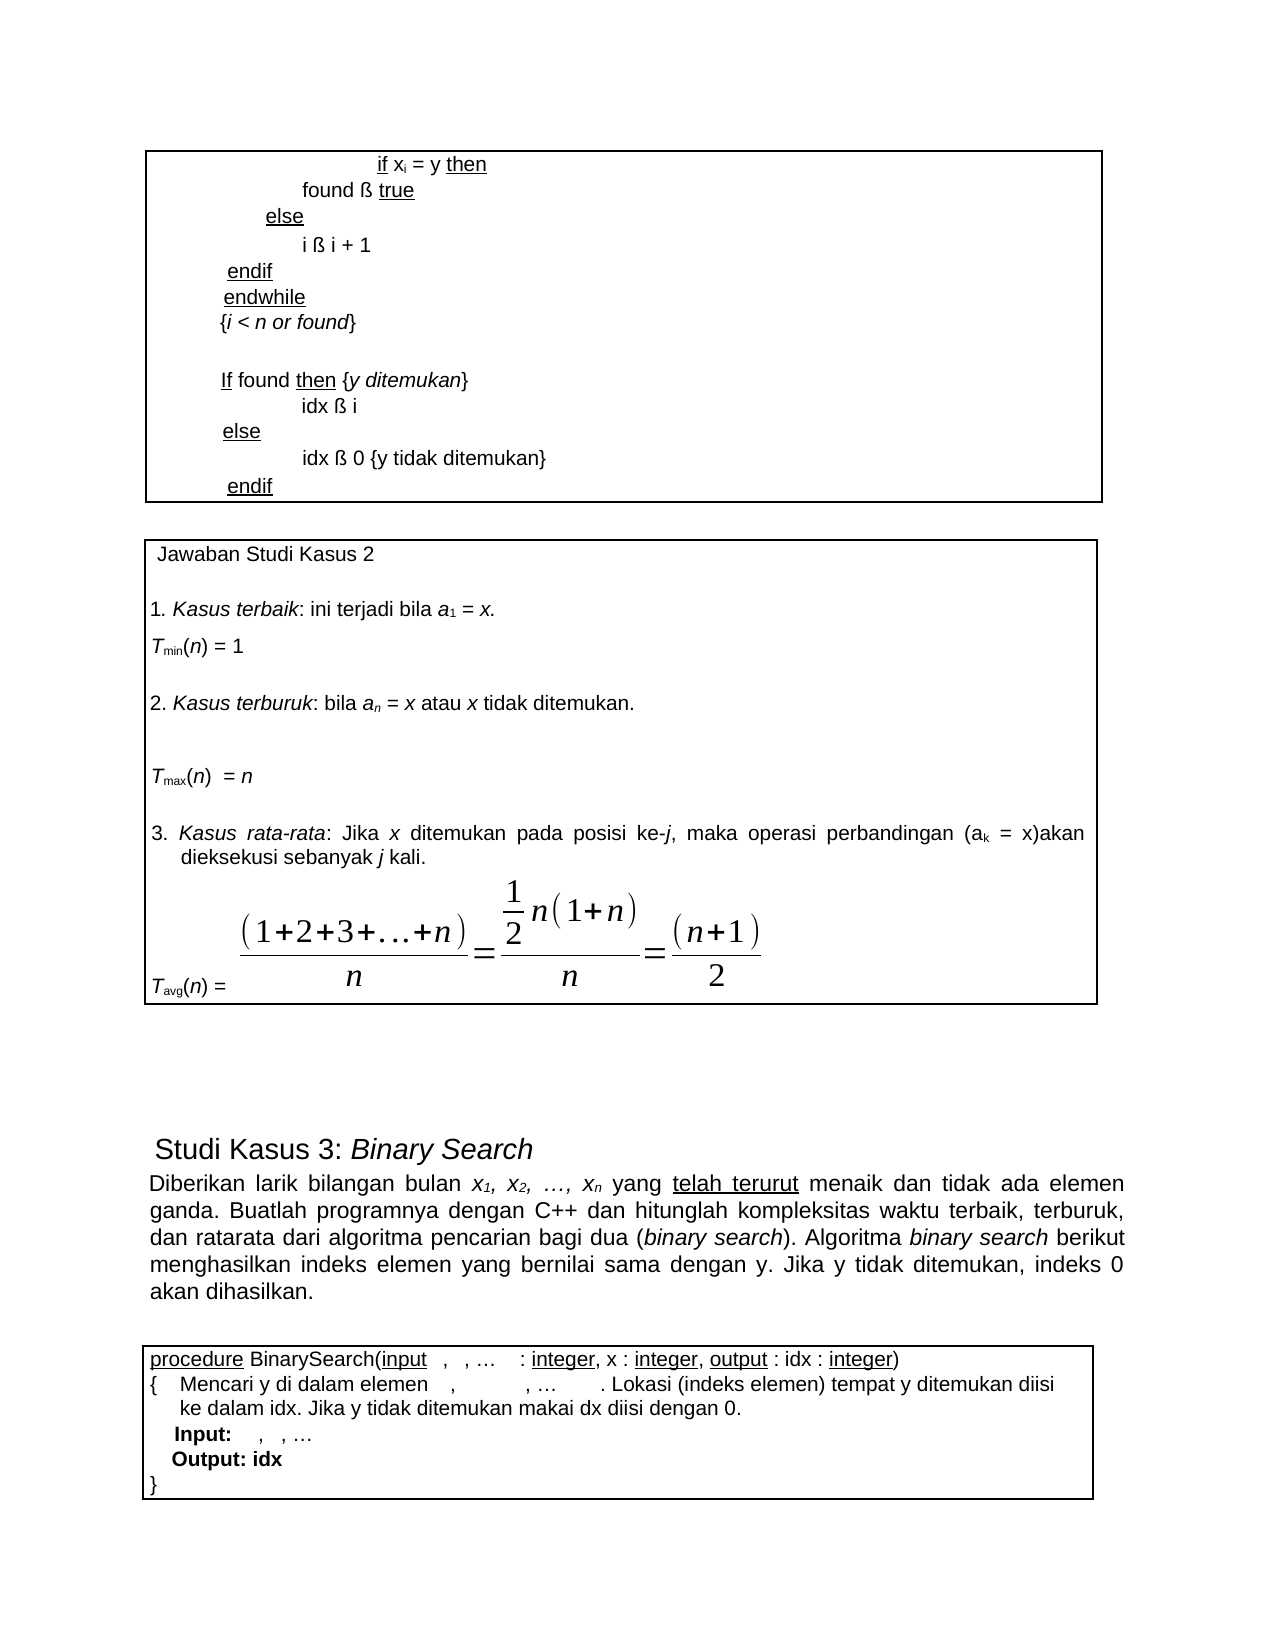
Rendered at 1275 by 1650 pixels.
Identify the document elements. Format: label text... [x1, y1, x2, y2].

table_header Jawaban Studi Kasus 2 1. Kasus terbaik: ini terjadi bila a1 = x. Tmin(n) = 1 2. Kasus terburuk: bila an = x atau x tidak ditemukan. Tmax(n) = n 3. Kasus rata-rata: Jika x ditemukan pada posisi ke-j, maka operasi perbandingan (ak = x)akan dieksekusi sebanyak j kali. Tavg(n) = [146, 541, 1096, 1003]
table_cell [147, 152, 1101, 501]
text Diberikan larik bilangan bulan x1, x2, …, xn yang telah terurut menaik dan tidak ada elemen ganda. Buatlah programnya dengan C++ dan hitunglah kompleksitas waktu terbaik, terburuk, dan ratarata dari algoritma pencarian bagi dua (binary search). Algoritma binary search berikut menghasilkan indeks elemen yang bernilai sama dengan y. Jika y tidak ditemukan, indeks 0 akan dihasilkan. [148, 1169, 1125, 1304]
text Studi Kasus 3: Binary Search [148, 1132, 1127, 1166]
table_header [144, 1347, 1092, 1498]
